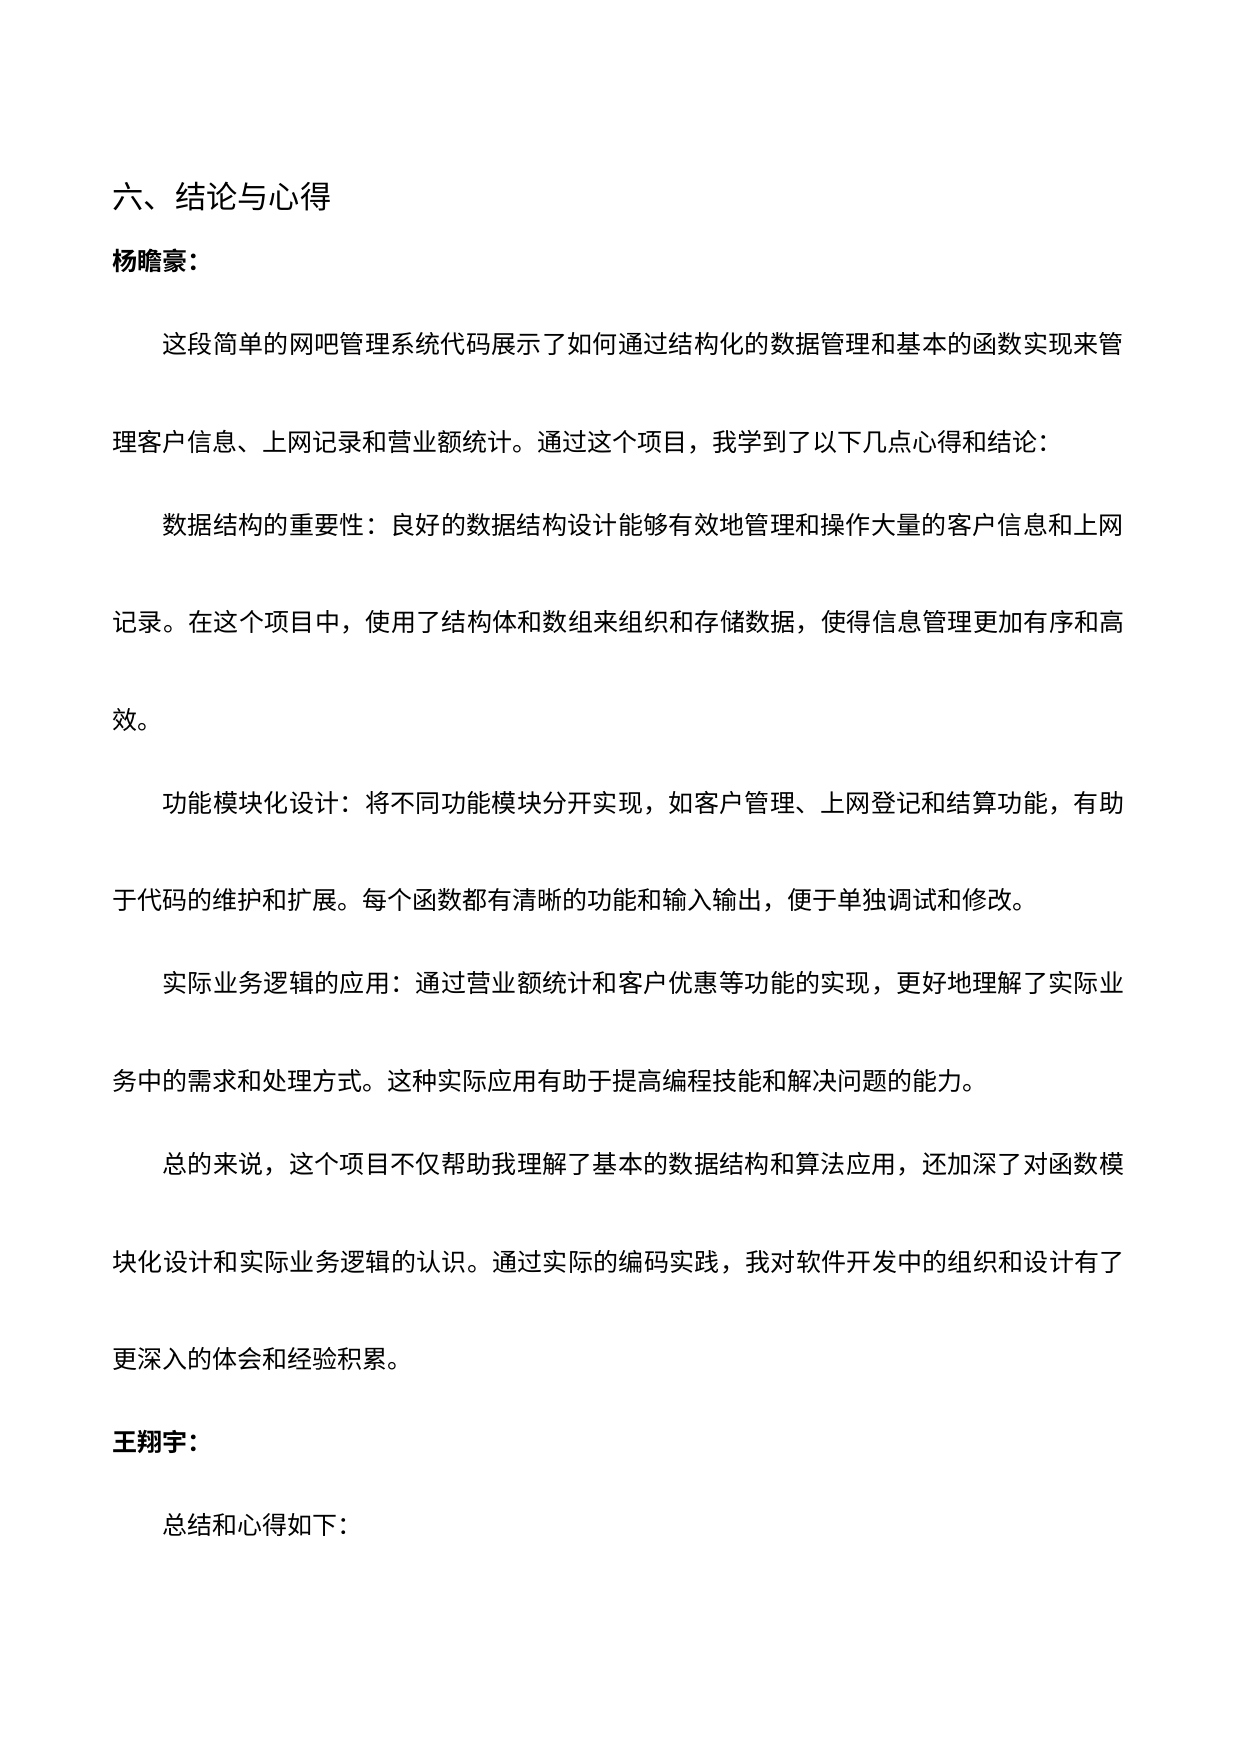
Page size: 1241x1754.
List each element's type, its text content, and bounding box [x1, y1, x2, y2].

text 实际业务逻辑的应用：通过营业额统计和客户优惠等功能的实现，更好地理解了实际业务中的需求和处理方式。这种实际应用有助于提高编程技能和解决问题的能力。 [112, 949, 1128, 1112]
text 这段简单的网吧管理系统代码展示了如何通过结构化的数据管理和基本的函数实现来管理客户信息、上网记录和营业额统计。通过这个项目，我学到了以下几点心得和结论： [112, 310, 1128, 473]
text 功能模块化设计：将不同功能模块分开实现，如客户管理、上网登记和结算功能，有助于代码的维护和扩展。每个函数都有清晰的功能和输入输出，便于单独调试和修改。 [112, 769, 1128, 931]
text 杨瞻豪： [112, 227, 1128, 292]
text 六、结论与心得 [112, 162, 1128, 227]
text 总结和心得如下： [112, 1491, 1128, 1556]
text 数据结构的重要性：良好的数据结构设计能够有效地管理和操作大量的客户信息和上网记录。在这个项目中，使用了结构体和数组来组织和存储数据，使得信息管理更加有序和高效。 [112, 491, 1128, 751]
text 总的来说，这个项目不仅帮助我理解了基本的数据结构和算法应用，还加深了对函数模块化设计和实际业务逻辑的认识。通过实际的编码实践，我对软件开发中的组织和设计有了更深入的体会和经验积累。 [112, 1130, 1128, 1390]
text 王翔宇： [112, 1408, 1128, 1473]
